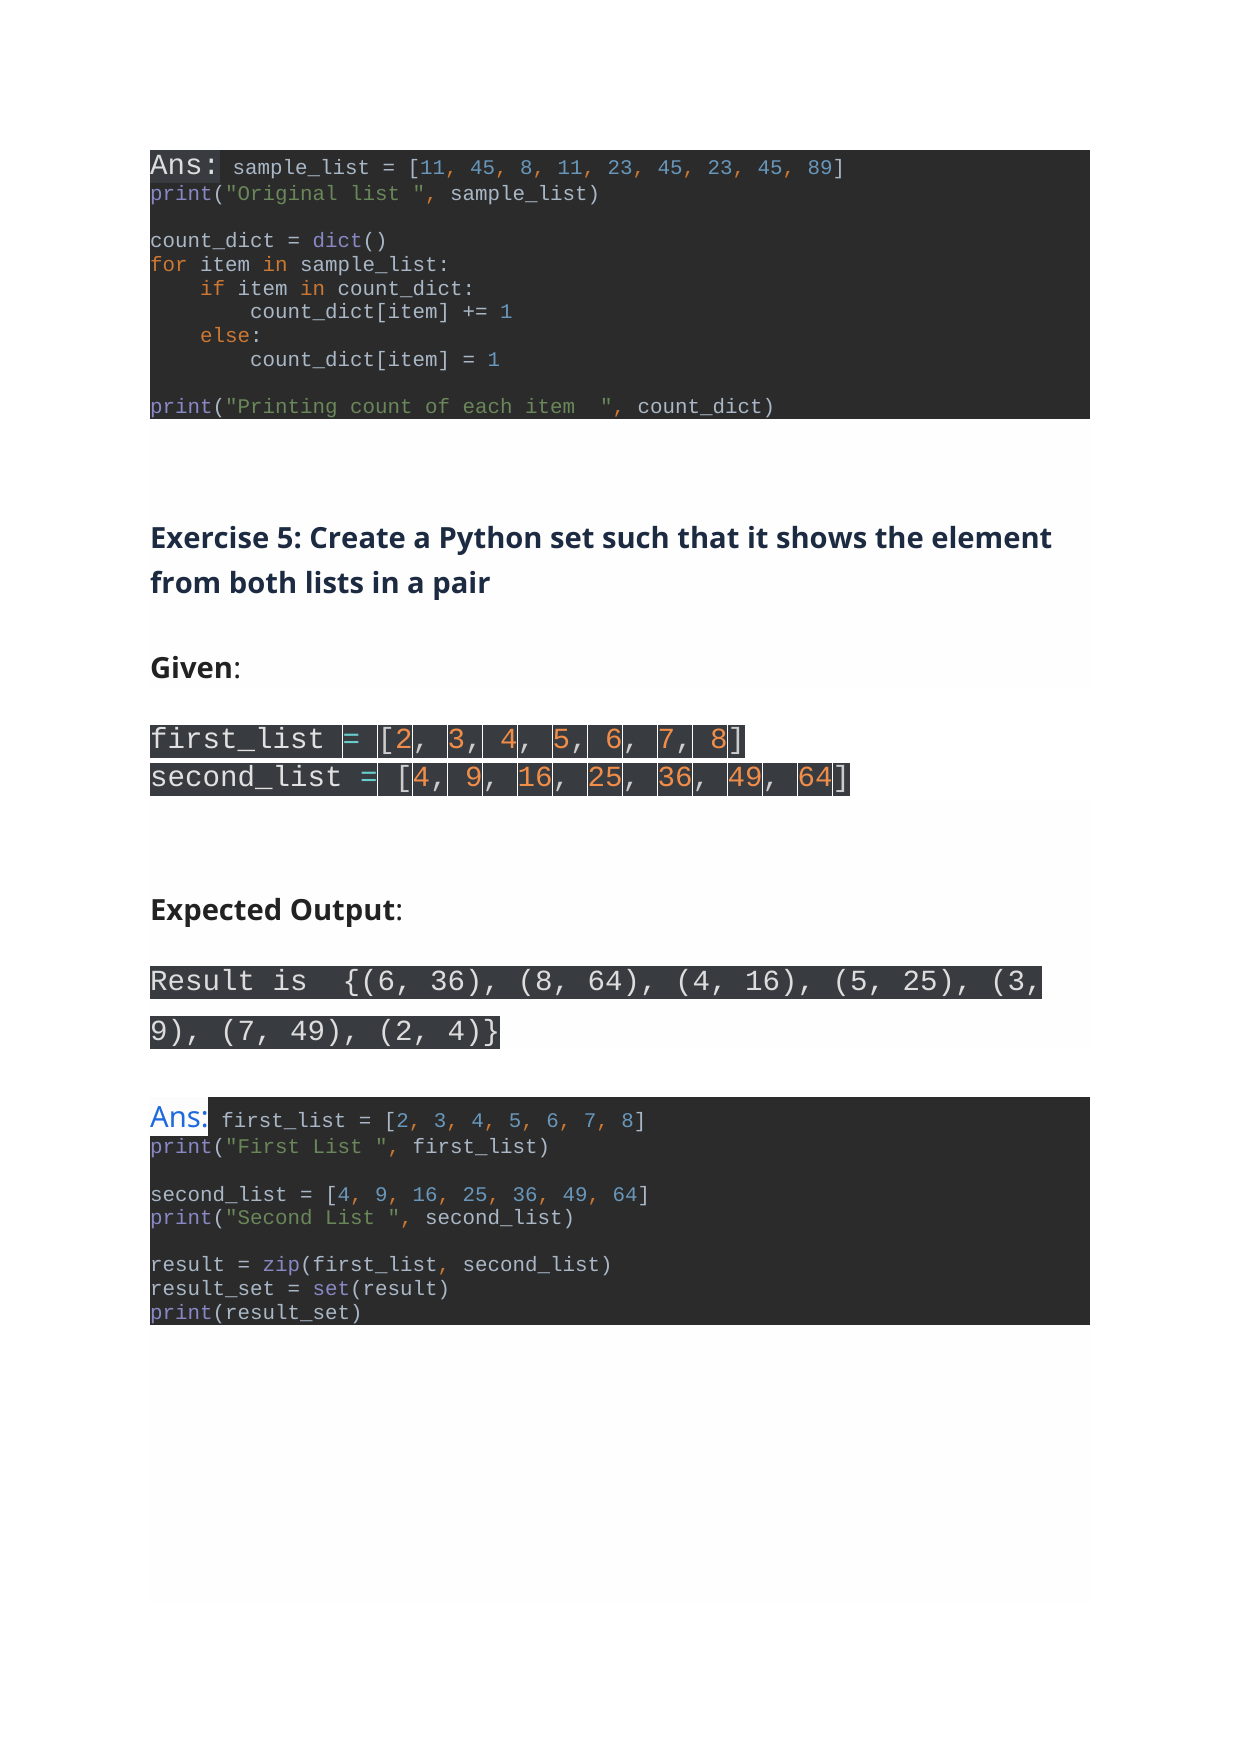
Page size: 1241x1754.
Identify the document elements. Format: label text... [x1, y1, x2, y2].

text Result is {(6, 36), (8, 64), (4, 16), (5, 25), (3, 9), (7, 49), (2, 4)} [150, 966, 1090, 1049]
text second_list = [4, 9, 16, 25, 36, 49, 64] [150, 762, 1090, 796]
subtitle Exercise 5: Create a Python set such that it shows the element from both lists in a pair [150, 517, 1090, 602]
text Expected Output: [150, 889, 1090, 929]
text first_list = [2, 3, 4, 5, 6, 7, 8] [150, 724, 1090, 758]
text Ans: sample_list = [11, 45, 8, 11, 23, 45, 23, 45, 89] print("Original list ", sample_list) count_dict = dict() for item in sample_list: if item in count_dict: count_dict[item] += 1 else: count_dict[item] = 1 print("Printing count of each item ", count_dict) [150, 150, 1090, 419]
text Ans: first_list = [2, 3, 4, 5, 6, 7, 8] print("First List ", first_list) second_list = [4, 9, 16, 25, 36, 49, 64] print("Second List ", second_list) result = zip(first_list, second_list) result_set = set(result) print(result_set) [150, 1097, 1090, 1325]
text Given: [150, 648, 1090, 687]
